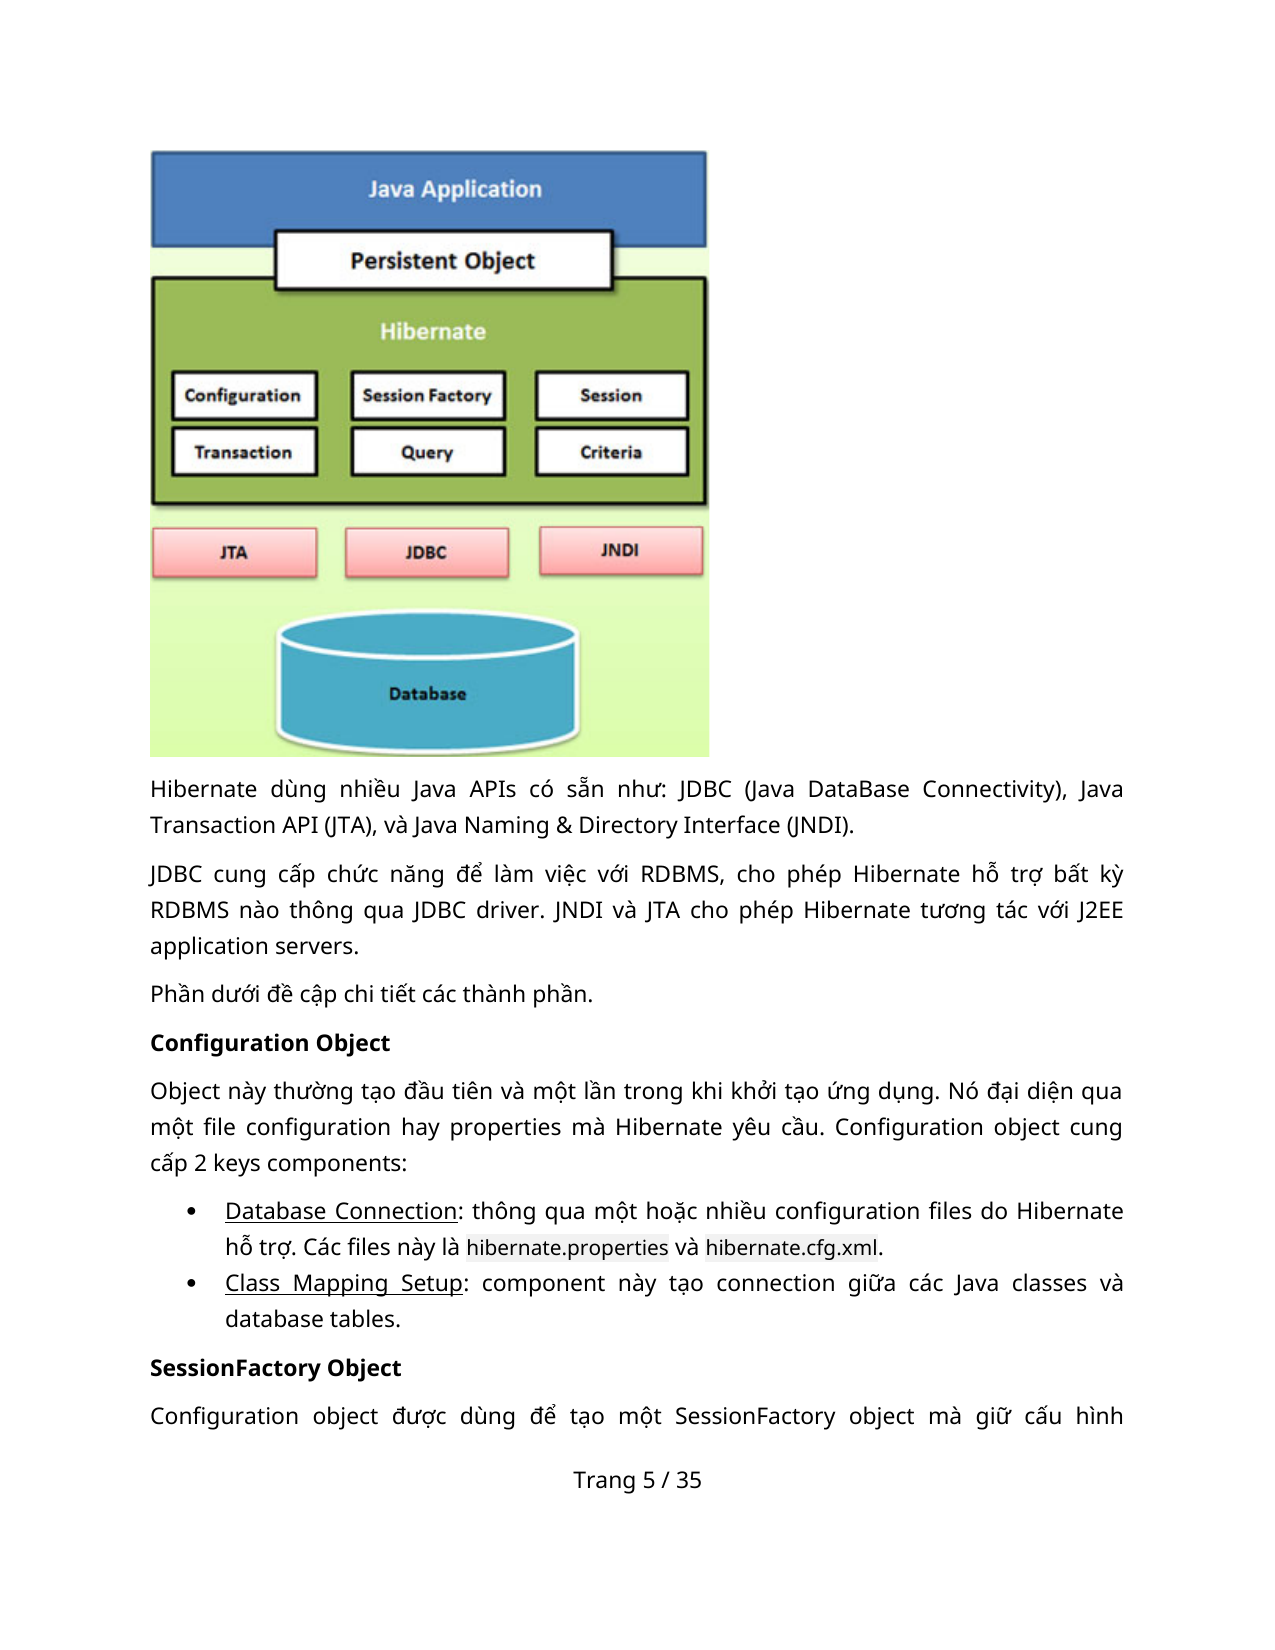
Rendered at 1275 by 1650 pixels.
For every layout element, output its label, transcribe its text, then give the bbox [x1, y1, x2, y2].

text JDBC cung cấp chức năng để làm việc với RDBMS, cho phép Hibernate hỗ trợ bất kỳ RDBMS nào thông qua JDBC driver. JNDI và JTA cho phép Hibernate tương tác với J2EE application servers. [150, 858, 1125, 961]
picture [150, 150, 710, 757]
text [150, 1400, 1125, 1431]
text Hibernate dùng nhiều Java APIs có sẵn như: JDBC (Java DataBase Connectivity), Java Transaction API (JTA), và Java Naming & Directory Interface (JNDI). [150, 773, 1125, 841]
text Object này thường tạo đầu tiên và một lần trong khi khởi tạo ứng dụng. Nó đại diện qua một file configuration hay properties mà Hibernate yêu cầu. Configuration object cung cấp 2 keys components: [150, 1075, 1125, 1178]
text Configuration Object [150, 1027, 1125, 1058]
text SessionFactory Object [150, 1352, 1125, 1383]
list Database Connection: thông qua một hoặc nhiều configuration files do Hibernate hỗ trợ. Các files này là hibernate.properties và hibernate.cfg.xml. [187, 1195, 1125, 1262]
list Class Mapping Setup: component này tạo connection giữa các Java classes và database tables. [187, 1267, 1125, 1334]
text Phần dưới đề cập chi tiết các thành phần. [150, 978, 1125, 1009]
